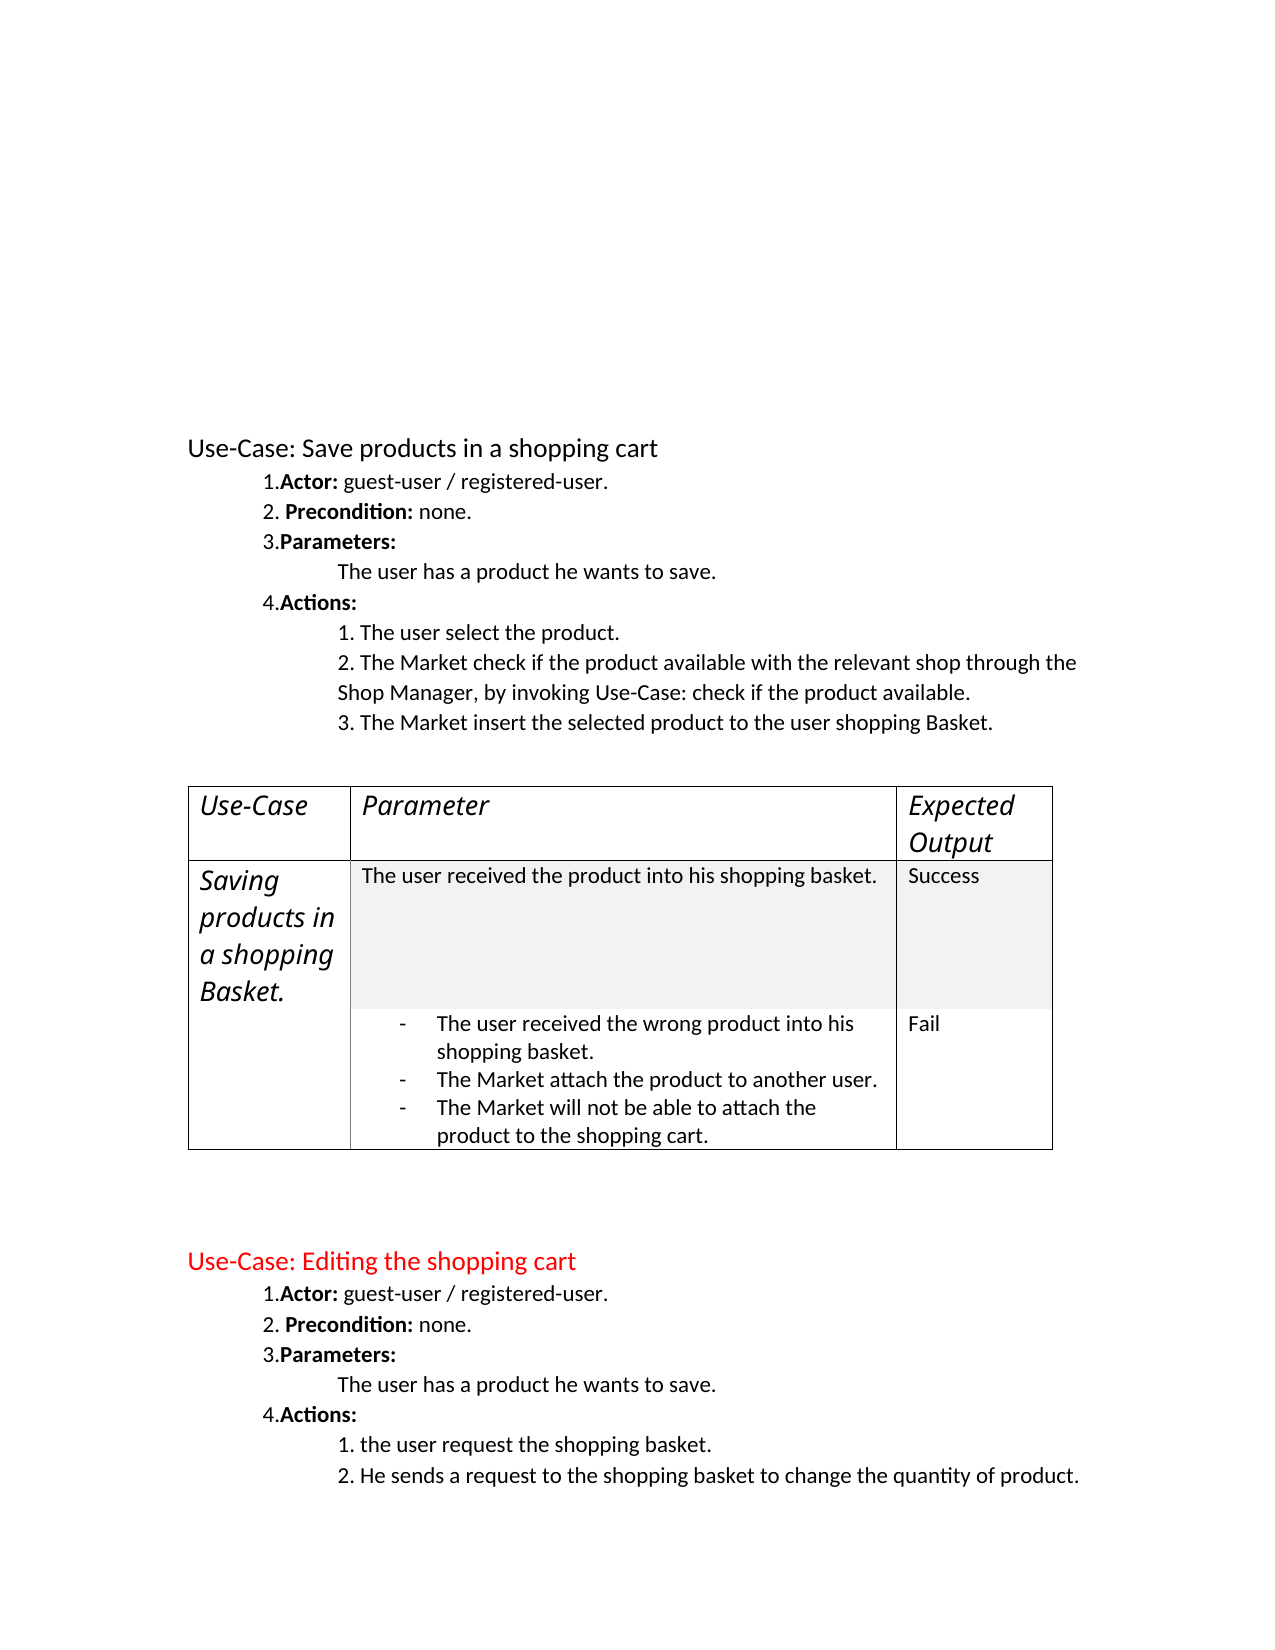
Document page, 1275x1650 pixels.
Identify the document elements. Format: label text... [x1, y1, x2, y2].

list 2. Precondition: none. [225, 497, 1087, 525]
list 4.Actions: [225, 1400, 1087, 1428]
table_header Expected Output [897, 787, 1052, 860]
list 3.Parameters: [225, 1340, 1087, 1368]
list 2. The Market check if the product available with the relevant shop through the Shop Manager, by invoking Use-Case: check if the product available. [337, 648, 1087, 706]
table_cell [189, 1009, 350, 1149]
table_cell The user received the wrong product into his shopping basket. The Market attach the product to another user. The Market will not be able to attach the product to the shopping cart. [351, 1009, 896, 1149]
list 3. The Market insert the selected product to the user shopping Basket. [300, 708, 1087, 737]
list 2. He sends a request to the shopping basket to change the quantity of product. [300, 1461, 1087, 1489]
table_cell Success [897, 861, 1052, 1009]
subtitle Use-Case: Editing the shopping cart [187, 1244, 1087, 1277]
table_cell Saving products in a shopping Basket. [189, 861, 350, 1009]
list The user has a product he wants to save. [300, 1370, 1087, 1398]
table_header Parameter [351, 787, 896, 860]
list 1.Actor: guest-user / registered-user. [225, 467, 1087, 495]
table_cell The user received the product into his shopping basket. [351, 861, 896, 1009]
table_header Use-Case [189, 787, 350, 860]
list 4.Actions: [225, 588, 1087, 616]
table_cell Fail [897, 1009, 1052, 1149]
list 2. Precondition: none. [225, 1310, 1087, 1338]
list 1.Actor: guest-user / registered-user. [225, 1279, 1087, 1307]
list 1. The user select the product. [300, 618, 1087, 646]
list 1. the user request the shopping basket. [300, 1431, 1087, 1458]
list 3.Parameters: [225, 527, 1087, 555]
subtitle Use-Case: Save products in a shopping cart [187, 431, 1087, 464]
list The user has a product he wants to save. [300, 557, 1087, 586]
